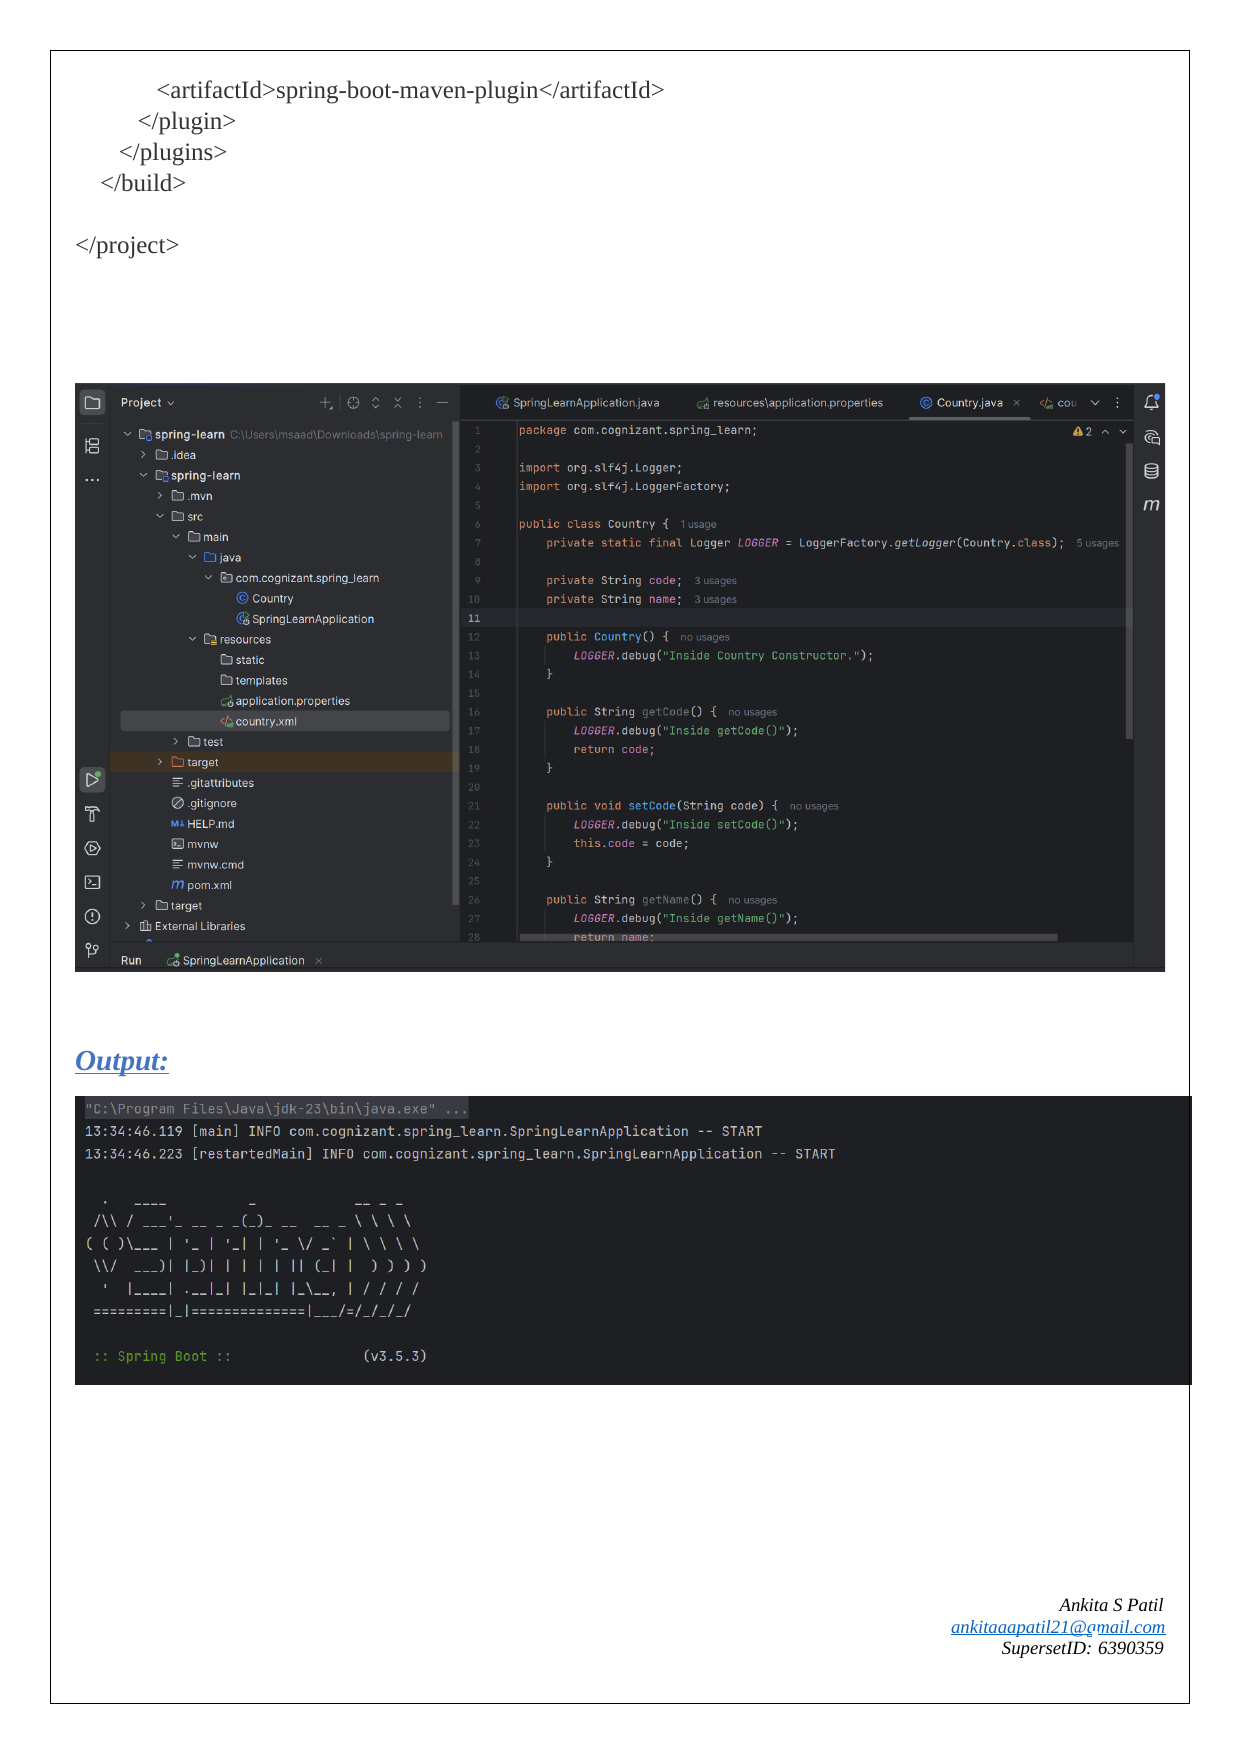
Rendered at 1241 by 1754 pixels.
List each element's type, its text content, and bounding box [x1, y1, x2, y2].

text Output: [75, 1043, 1165, 1077]
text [75, 75, 1165, 259]
picture [75, 1096, 1189, 1385]
picture [75, 383, 1166, 972]
